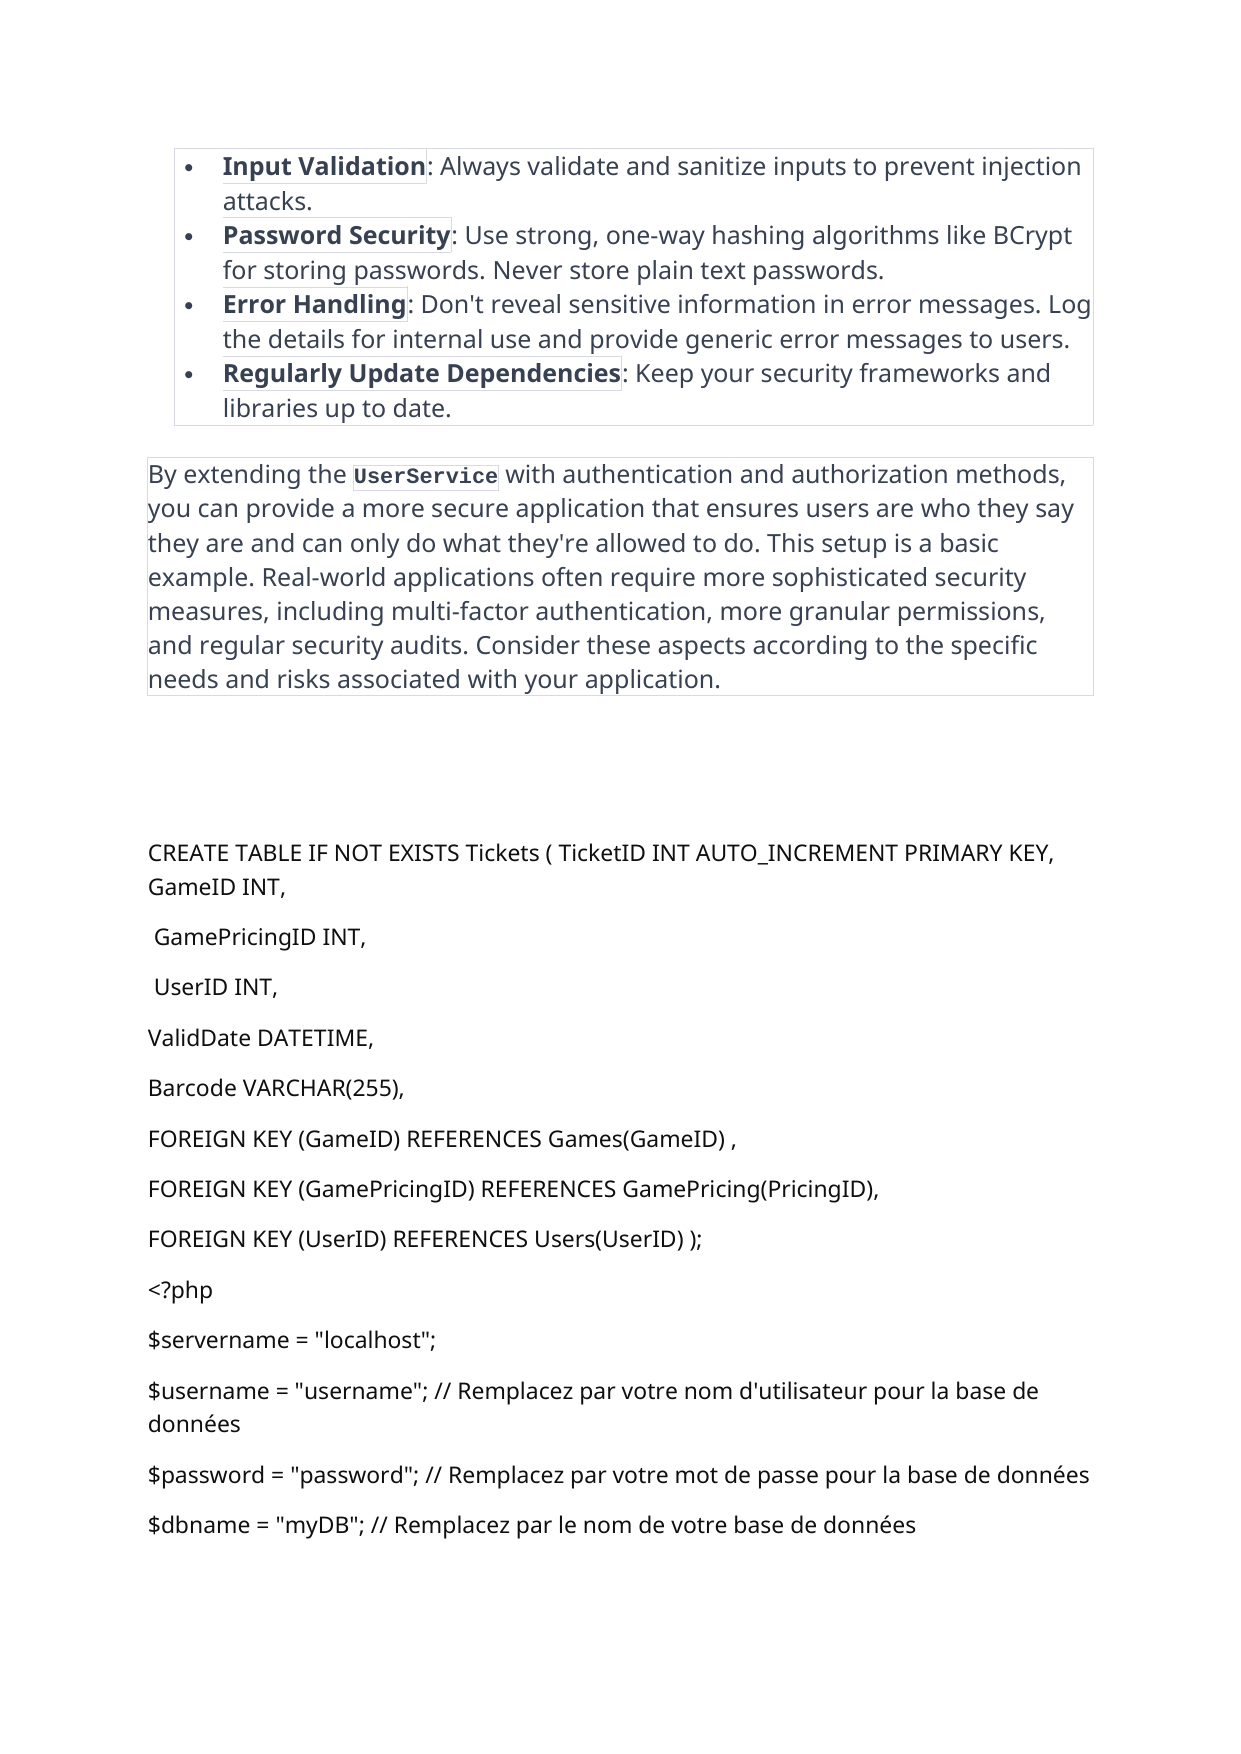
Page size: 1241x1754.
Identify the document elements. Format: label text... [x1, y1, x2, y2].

text $username = "username"; // Remplacez par votre nom d'utilisateur pour la base de données [148, 1374, 1093, 1439]
text FOREIGN KEY (UserID) REFERENCES Users(UserID) ); [148, 1223, 1093, 1254]
text UserID INT, [148, 971, 1093, 1002]
list Regularly Update Dependencies: Keep your security frameworks and libraries up to date. [175, 355, 1093, 425]
text ValidDate DATETIME, [148, 1022, 1093, 1053]
list Error Handling: Don't reveal sensitive information in error messages. Log the details for internal use and provide generic error messages to users. [175, 286, 1093, 355]
text $dbname = "myDB"; // Remplacez par le nom de votre base de données [148, 1509, 1093, 1540]
text By extending the UserService with authentication and authorization methods, you can provide a more secure application that ensures users are who they say they are and can only do what they're allowed to do. This setup is a basic example. Real-world applications often require more sophisticated security measures, including multi-factor authentication, more granular permissions, and regular security audits. Consider these aspects according to the specific needs and risks associated with your application. [148, 458, 1093, 695]
text GamePricingID INT, [148, 921, 1093, 952]
list Input Validation: Always validate and sanitize inputs to prevent injection attacks. [175, 149, 1093, 217]
text $password = "password"; // Remplacez par votre mot de passe pour la base de données [148, 1459, 1093, 1490]
text CREATE TABLE IF NOT EXISTS Tickets ( TicketID INT AUTO_INCREMENT PRIMARY KEY, GameID INT, [148, 837, 1093, 902]
text FOREIGN KEY (GamePricingID) REFERENCES GamePricing(PricingID), [148, 1173, 1093, 1204]
text $servername = "localhost"; [148, 1324, 1093, 1355]
text <?php [148, 1274, 1093, 1305]
list Password Security: Use strong, one-way hashing algorithms like BCrypt for storing passwords. Never store plain text passwords. [175, 217, 1093, 286]
text Barcode VARCHAR(255), [148, 1072, 1093, 1103]
text FOREIGN KEY (GameID) REFERENCES Games(GameID) , [148, 1122, 1093, 1154]
